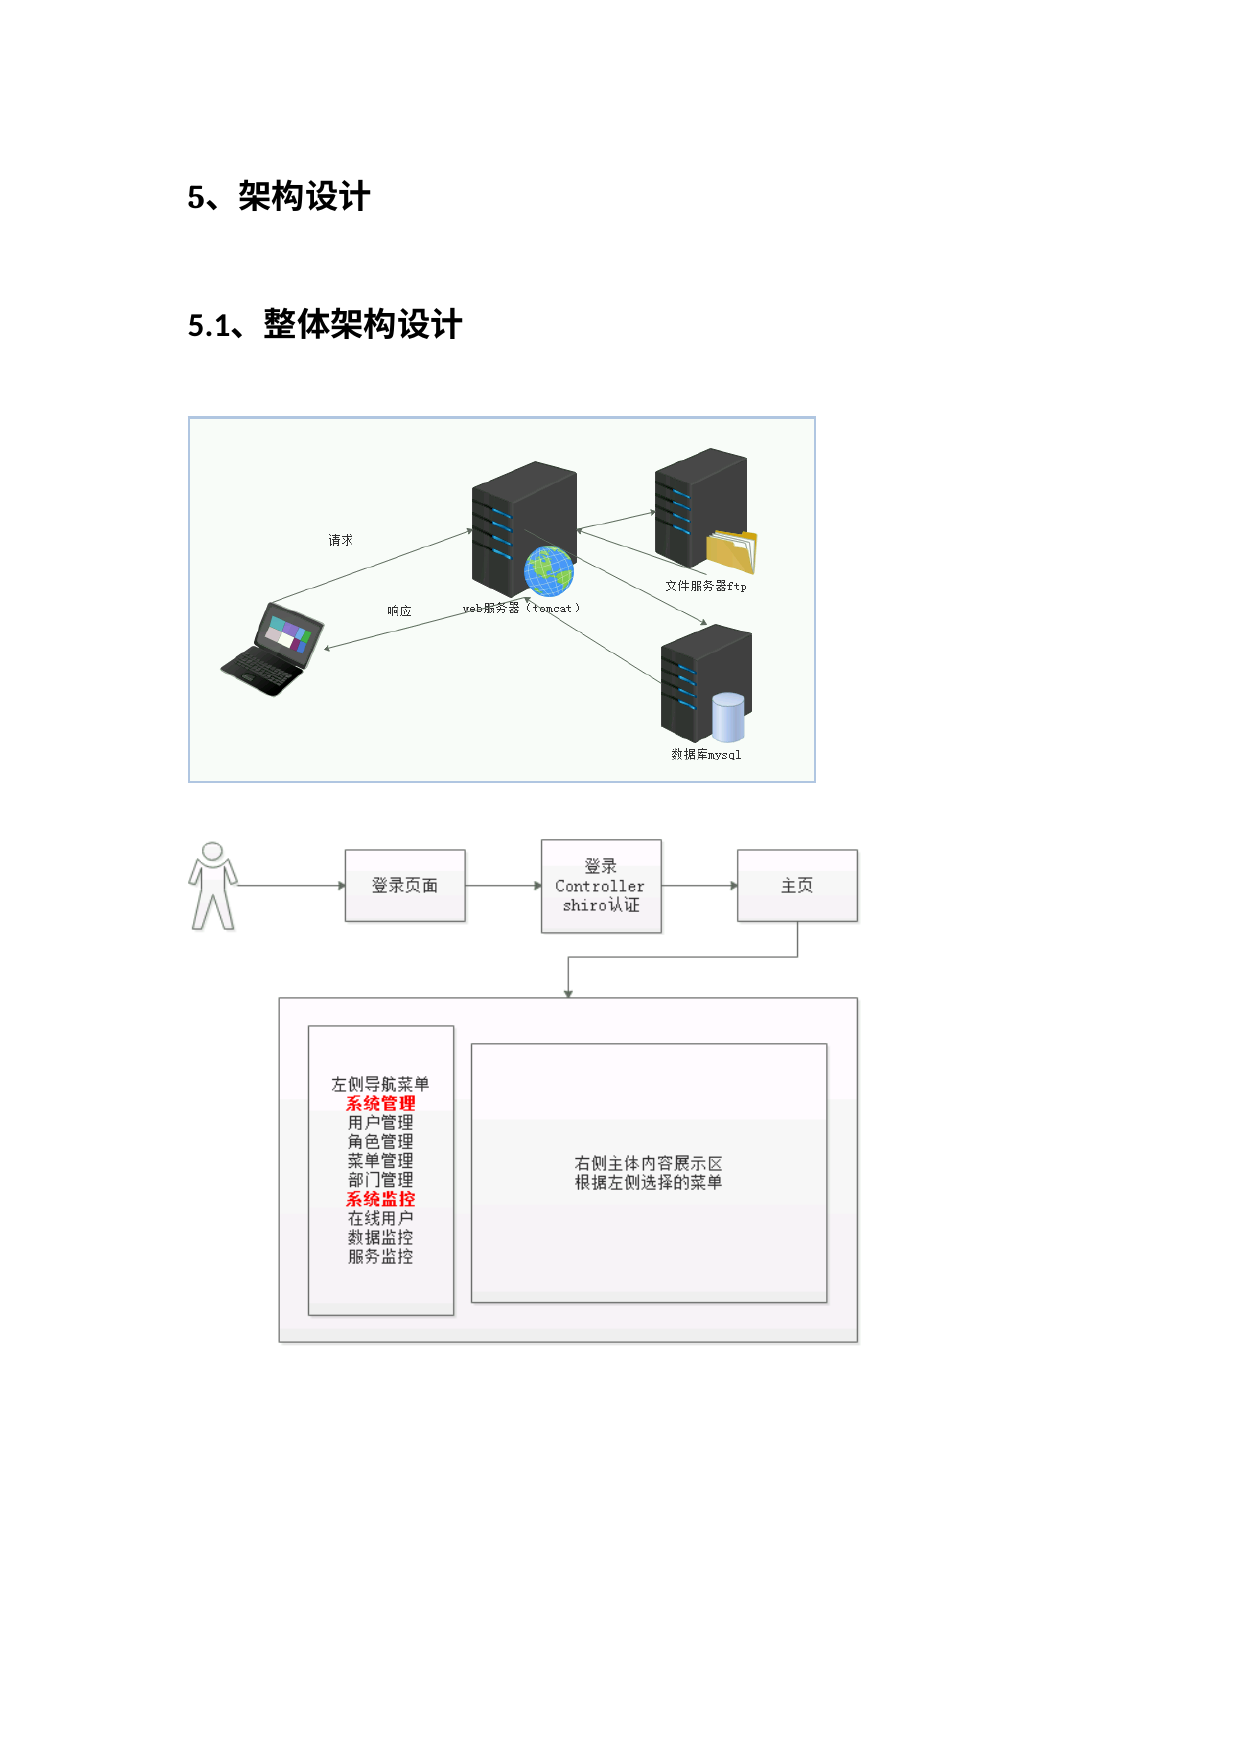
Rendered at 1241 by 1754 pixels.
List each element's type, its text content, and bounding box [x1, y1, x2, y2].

picture [190, 419, 814, 781]
subtitle 5.1、整体架构设计 [187, 289, 1053, 354]
picture [187, 838, 862, 1348]
subtitle 5、架构设计 [187, 162, 1053, 227]
